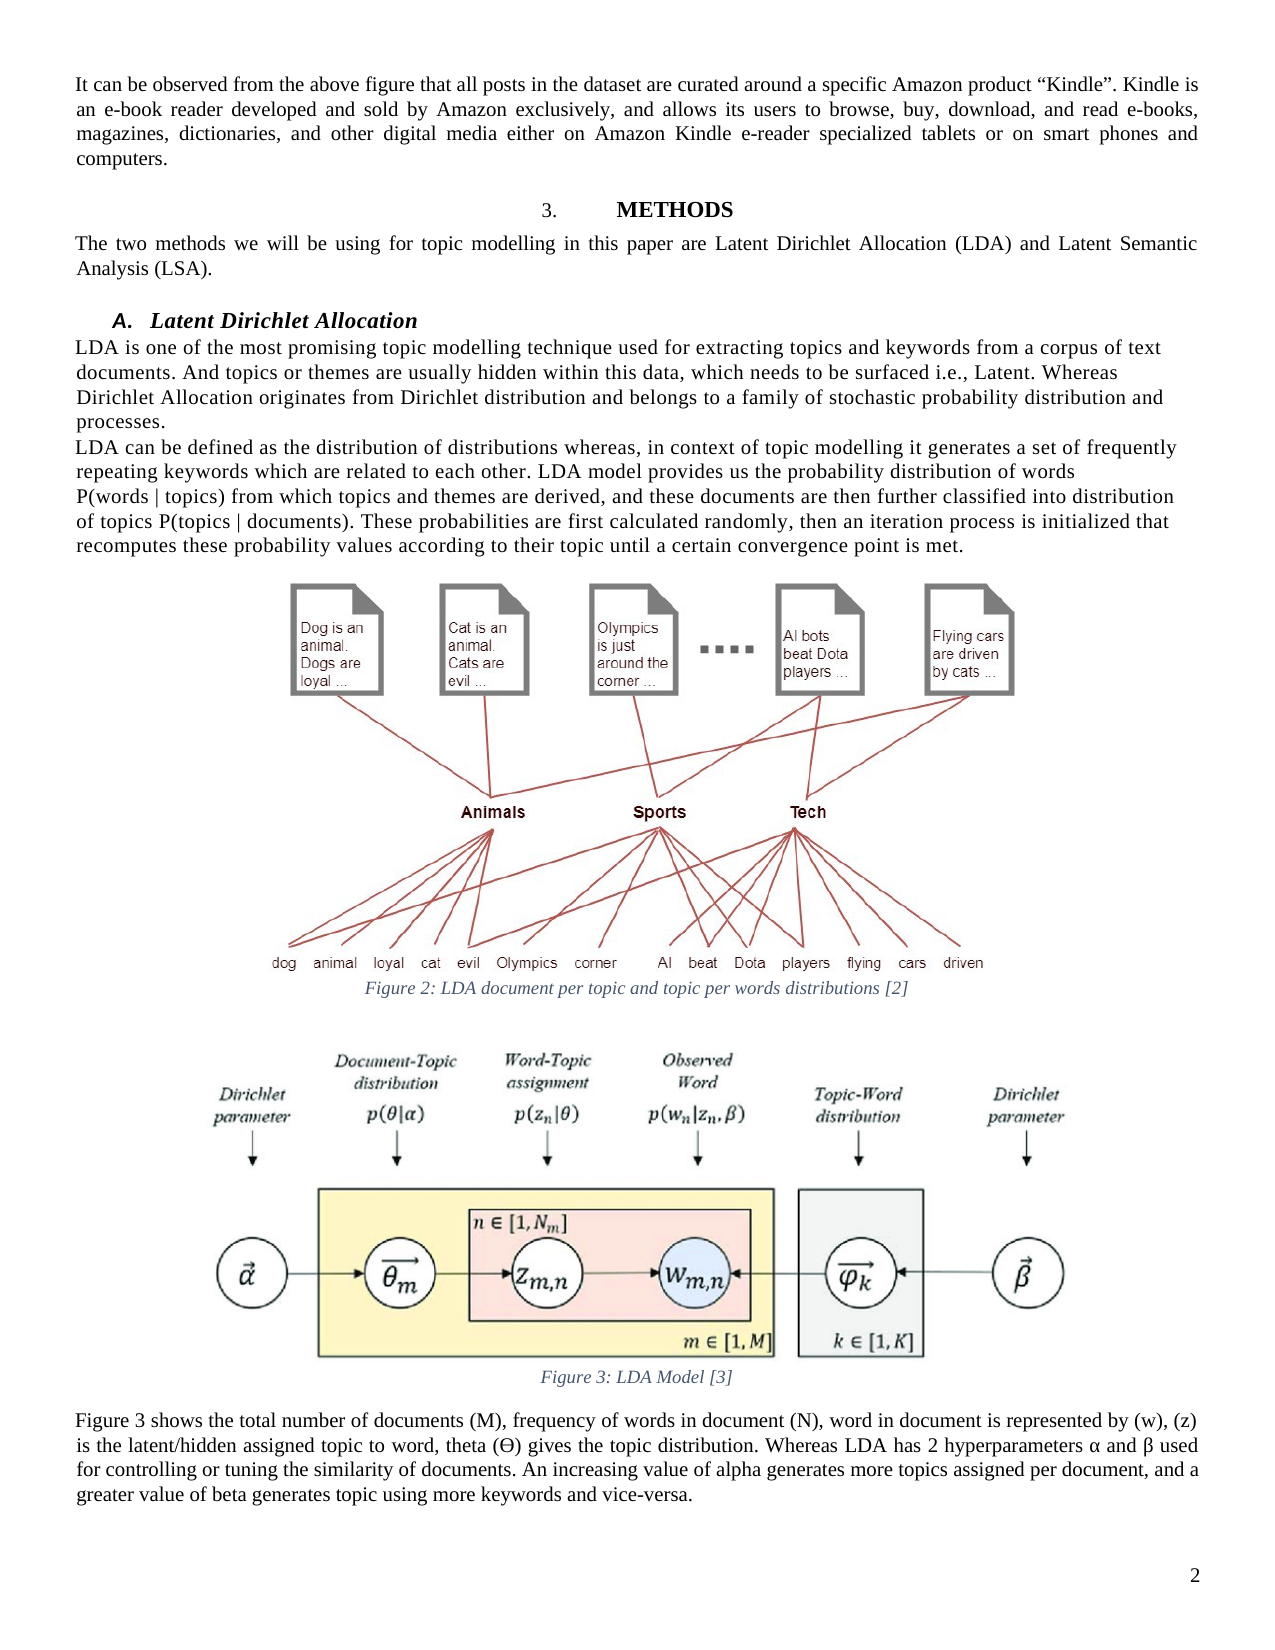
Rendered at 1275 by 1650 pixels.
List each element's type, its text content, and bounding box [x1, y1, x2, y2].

text It can be observed from the above figure that all posts in the dataset are curated around a specific Amazon product “Kindle”. Kindle is an e-book reader developed and sold by Amazon exclusively, and allows its users to browse, buy, download, and read e-books, magazines, dictionaries, and other digital media either on Amazon Kindle e-reader specialized tablets or on smart phones and computers. [75, 72, 1200, 170]
picture [260, 583, 1015, 976]
text Figure 3 shows the total number of documents (M), frequency of words in document (N), word in document is represented by (w), (z) is the latent/hidden assigned topic to word, theta (Ɵ) gives the topic distribution. Whereas LDA has 2 hyperparameters α and β used for controlling or tuning the similarity of documents. An increasing value of alpha generates more topics assigned per document, and a greater value of beta generates topic using more keywords and vice-versa. [75, 1408, 1200, 1506]
text LDA can be defined as the distribution of distributions whereas, in context of topic modelling it generates a set of frequently repeating keywords which are related to each other. LDA model provides us the probability distribution of words P(words | topics) from which topics and themes are derived, and these documents are then further classified into distribution of topics P(topics | documents). These probabilities are first calculated randomly, then an iteration process is initialized that recomputes these probability values according to their topic until a certain convergence point is met. [75, 434, 1200, 557]
list Latent Dirichlet Allocation [112, 306, 1200, 334]
text Figure 2: LDA document per topic and topic per words distributions [2] [75, 977, 1200, 998]
subtitle METHODS [75, 196, 1200, 223]
text LDA is one of the most promising topic modelling technique used for extracting topics and keywords from a corpus of text documents. And topics or themes are usually hidden within this data, which needs to be surfaced i.e., Latent. Whereas Dirichlet Allocation originates from Dirichlet distribution and belongs to a family of stochastic probability distribution and processes. [75, 335, 1200, 433]
text Figure 3: LDA Model [3] [75, 1366, 1200, 1387]
text The two methods we will be using for topic modelling in this paper are Latent Dirichlet Allocation (LDA) and Latent Semantic Analysis (LSA). [75, 231, 1200, 279]
picture [203, 1044, 1072, 1365]
